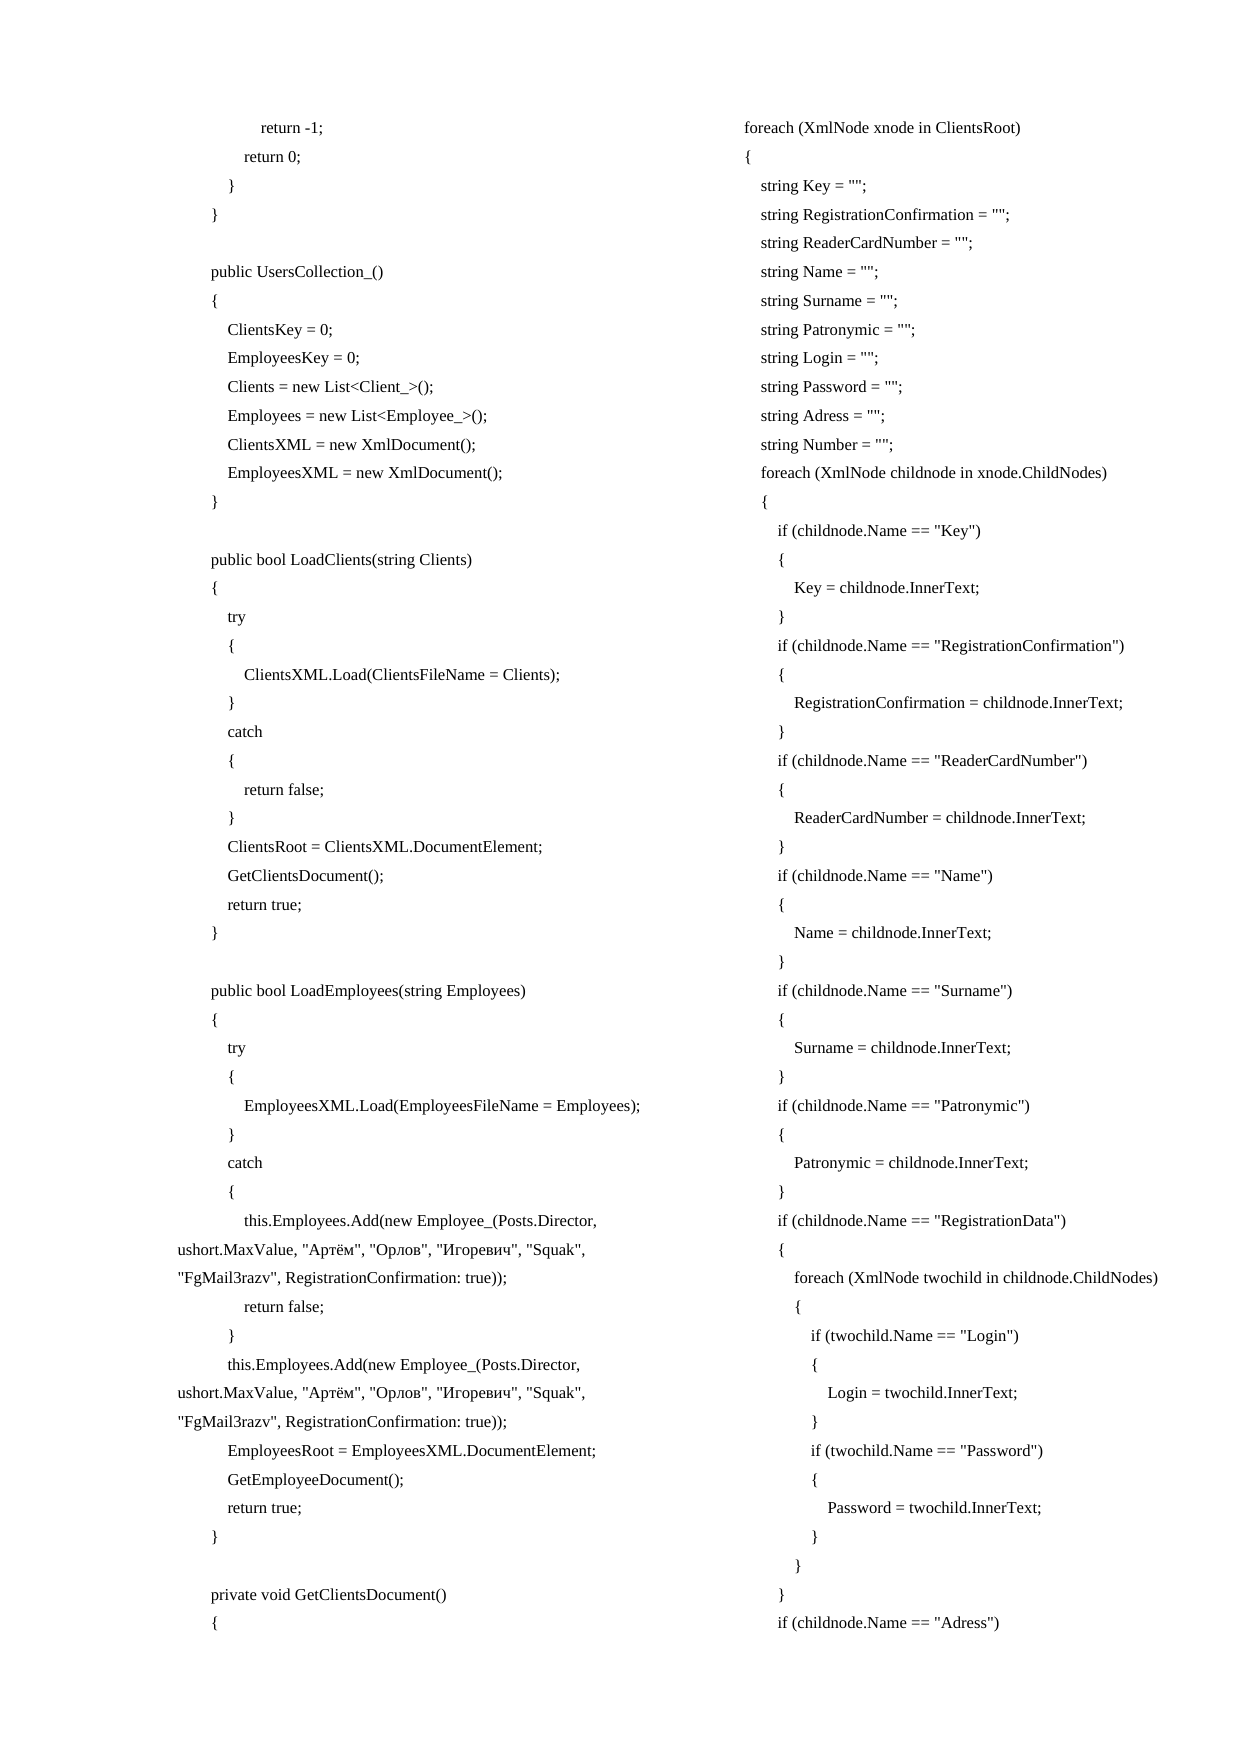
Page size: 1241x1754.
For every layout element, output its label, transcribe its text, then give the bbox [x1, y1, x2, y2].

list if (twochild.Name == "Login") [694, 1326, 1181, 1345]
list } [694, 1412, 1181, 1431]
list Key = childnode.InnerText; [694, 578, 1181, 597]
list EmployeesXML = new XmlDocument(); [177, 463, 664, 482]
list try [177, 607, 664, 626]
list } [694, 837, 1181, 856]
list GetEmployeeDocument(); [177, 1469, 664, 1488]
list } [177, 1124, 664, 1143]
list string Login = ""; [694, 348, 1181, 367]
list if (childnode.Name == "ReaderCardNumber") [694, 751, 1181, 770]
list } [177, 176, 664, 195]
list { [694, 147, 1181, 166]
list public bool LoadClients(string Clients) [177, 549, 664, 568]
list { [694, 1354, 1181, 1373]
list { [177, 1182, 664, 1201]
list { [694, 1239, 1181, 1258]
list ClientsXML.Load(ClientsFileName = Clients); [177, 664, 664, 683]
list { [694, 779, 1181, 798]
list string ReaderCardNumber = ""; [694, 233, 1181, 252]
list if (childnode.Name == "RegistrationData") [694, 1211, 1181, 1230]
list { [694, 1009, 1181, 1028]
list RegistrationConfirmation = childnode.InnerText; [694, 693, 1181, 712]
list Password = twochild.InnerText; [694, 1498, 1181, 1517]
list } [177, 923, 664, 942]
list GetClientsDocument(); [177, 866, 664, 885]
list this.Employees.Add(new Employee_(Posts.Director, ushort.MaxValue, "Артём", "Орлов", "Игоревич", "Squak", "FgMail3razv", RegistrationConfirmation: true)); [177, 1354, 664, 1431]
list { [177, 636, 664, 655]
list } [694, 722, 1181, 741]
list private void GetClientsDocument() [177, 1584, 664, 1603]
list Surname = childnode.InnerText; [694, 1038, 1181, 1057]
list return true; [177, 894, 664, 913]
list } [177, 693, 664, 712]
list } [694, 607, 1181, 626]
list if (childnode.Name == "Adress") [694, 1613, 1181, 1632]
list string Patronymic = ""; [694, 319, 1181, 338]
list if (childnode.Name == "Key") [694, 521, 1181, 540]
list { [177, 291, 664, 310]
list { [177, 578, 664, 597]
list } [177, 492, 664, 511]
list { [177, 1613, 664, 1632]
list } [694, 1182, 1181, 1201]
list Name = childnode.InnerText; [694, 923, 1181, 942]
list } [694, 1067, 1181, 1086]
list { [694, 1469, 1181, 1488]
list this.Employees.Add(new Employee_(Posts.Director, ushort.MaxValue, "Артём", "Орлов", "Игоревич", "Squak", "FgMail3razv", RegistrationConfirmation: true)); [177, 1211, 664, 1287]
list ClientsXML = new XmlDocument(); [177, 434, 664, 453]
list return -1; [177, 118, 664, 137]
list ClientsKey = 0; [177, 319, 664, 338]
list { [177, 1009, 664, 1028]
list foreach (XmlNode childnode in xnode.ChildNodes) [694, 463, 1181, 482]
list string Surname = ""; [694, 291, 1181, 310]
list { [694, 664, 1181, 683]
list string Key = ""; [694, 176, 1181, 195]
list return true; [177, 1498, 664, 1517]
list public UsersCollection_() [177, 262, 664, 281]
list return 0; [177, 147, 664, 166]
list public bool LoadEmployees(string Employees) [177, 981, 664, 1000]
list } [694, 1527, 1181, 1546]
list { [177, 1067, 664, 1086]
list { [177, 751, 664, 770]
list { [694, 894, 1181, 913]
list } [177, 808, 664, 827]
list EmployeesRoot = EmployeesXML.DocumentElement; [177, 1441, 664, 1460]
list foreach (XmlNode twochild in childnode.ChildNodes) [694, 1268, 1181, 1287]
list Patronymic = childnode.InnerText; [694, 1153, 1181, 1172]
list foreach (XmlNode xnode in ClientsRoot) [694, 118, 1181, 137]
list if (childnode.Name == "Patronymic") [694, 1096, 1181, 1115]
list EmployeesKey = 0; [177, 348, 664, 367]
list string Name = ""; [694, 262, 1181, 281]
list { [694, 549, 1181, 568]
list { [694, 1124, 1181, 1143]
list string Password = ""; [694, 377, 1181, 396]
list } [177, 204, 664, 223]
list EmployeesXML.Load(EmployeesFileName = Employees); [177, 1096, 664, 1115]
list string Adress = ""; [694, 406, 1181, 425]
list return false; [177, 1297, 664, 1316]
list { [694, 492, 1181, 511]
list } [694, 1556, 1181, 1575]
list ReaderCardNumber = childnode.InnerText; [694, 808, 1181, 827]
list Clients = new List<Client_>(); [177, 377, 664, 396]
list } [694, 1584, 1181, 1603]
list string Number = ""; [694, 434, 1181, 453]
list } [177, 1527, 664, 1546]
list try [177, 1038, 664, 1057]
list catch [177, 1153, 664, 1172]
list { [694, 1297, 1181, 1316]
list if (childnode.Name == "Name") [694, 866, 1181, 885]
list return false; [177, 779, 664, 798]
list if (childnode.Name == "RegistrationConfirmation") [694, 636, 1181, 655]
list Employees = new List<Employee_>(); [177, 406, 664, 425]
list } [177, 1326, 664, 1345]
list if (childnode.Name == "Surname") [694, 981, 1181, 1000]
list Login = twochild.InnerText; [694, 1383, 1181, 1402]
list } [694, 952, 1181, 971]
list catch [177, 722, 664, 741]
list if (twochild.Name == "Password") [694, 1441, 1181, 1460]
list string RegistrationConfirmation = ""; [694, 204, 1181, 223]
list ClientsRoot = ClientsXML.DocumentElement; [177, 837, 664, 856]
